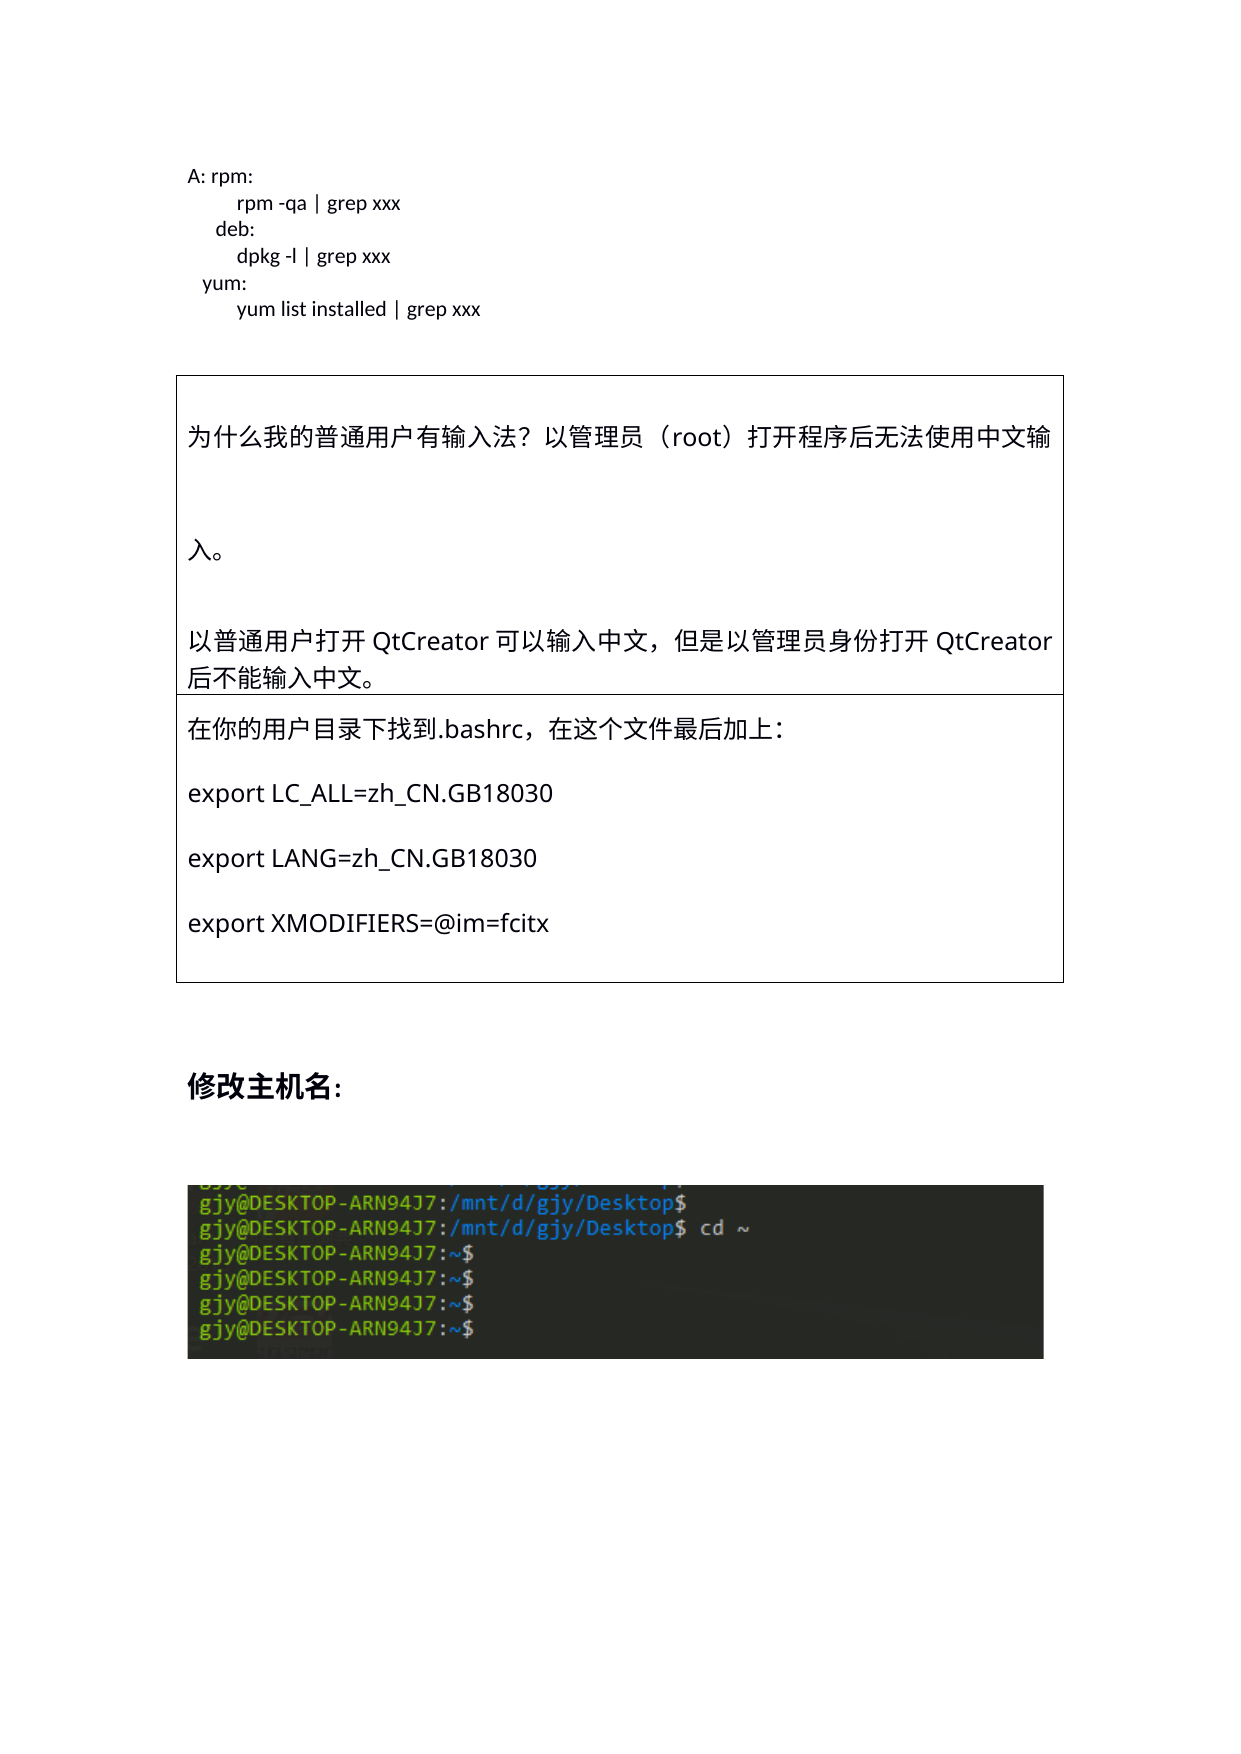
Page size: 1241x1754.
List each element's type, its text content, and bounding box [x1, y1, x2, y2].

text yum list installed | grep xxx [187, 295, 1053, 322]
table_cell 在你的用户目录下找到.bashrc，在这个文件最后加上： export LC_ALL=zh_CN.GB18030 export LANG=zh_CN.GB18030 export XMODIFIERS=@im=fcitx [177, 695, 1063, 982]
text yum: [187, 269, 1053, 295]
text A: rpm: [187, 162, 1053, 189]
text deb: [187, 215, 1053, 242]
table_header 为什么我的普通用户有输入法？以管理员（root）打开程序后无法使用中文输入。 以普通用户打开QtCreator可以输入中文，但是以管理员身份打开QtCreator后不能输入中文。 [177, 376, 1063, 694]
picture [187, 1185, 1044, 1359]
text rpm -qa | grep xxx [187, 189, 1053, 215]
text dpkg -l | grep xxx [187, 242, 1053, 269]
text 修改主机名: [187, 1063, 1053, 1105]
